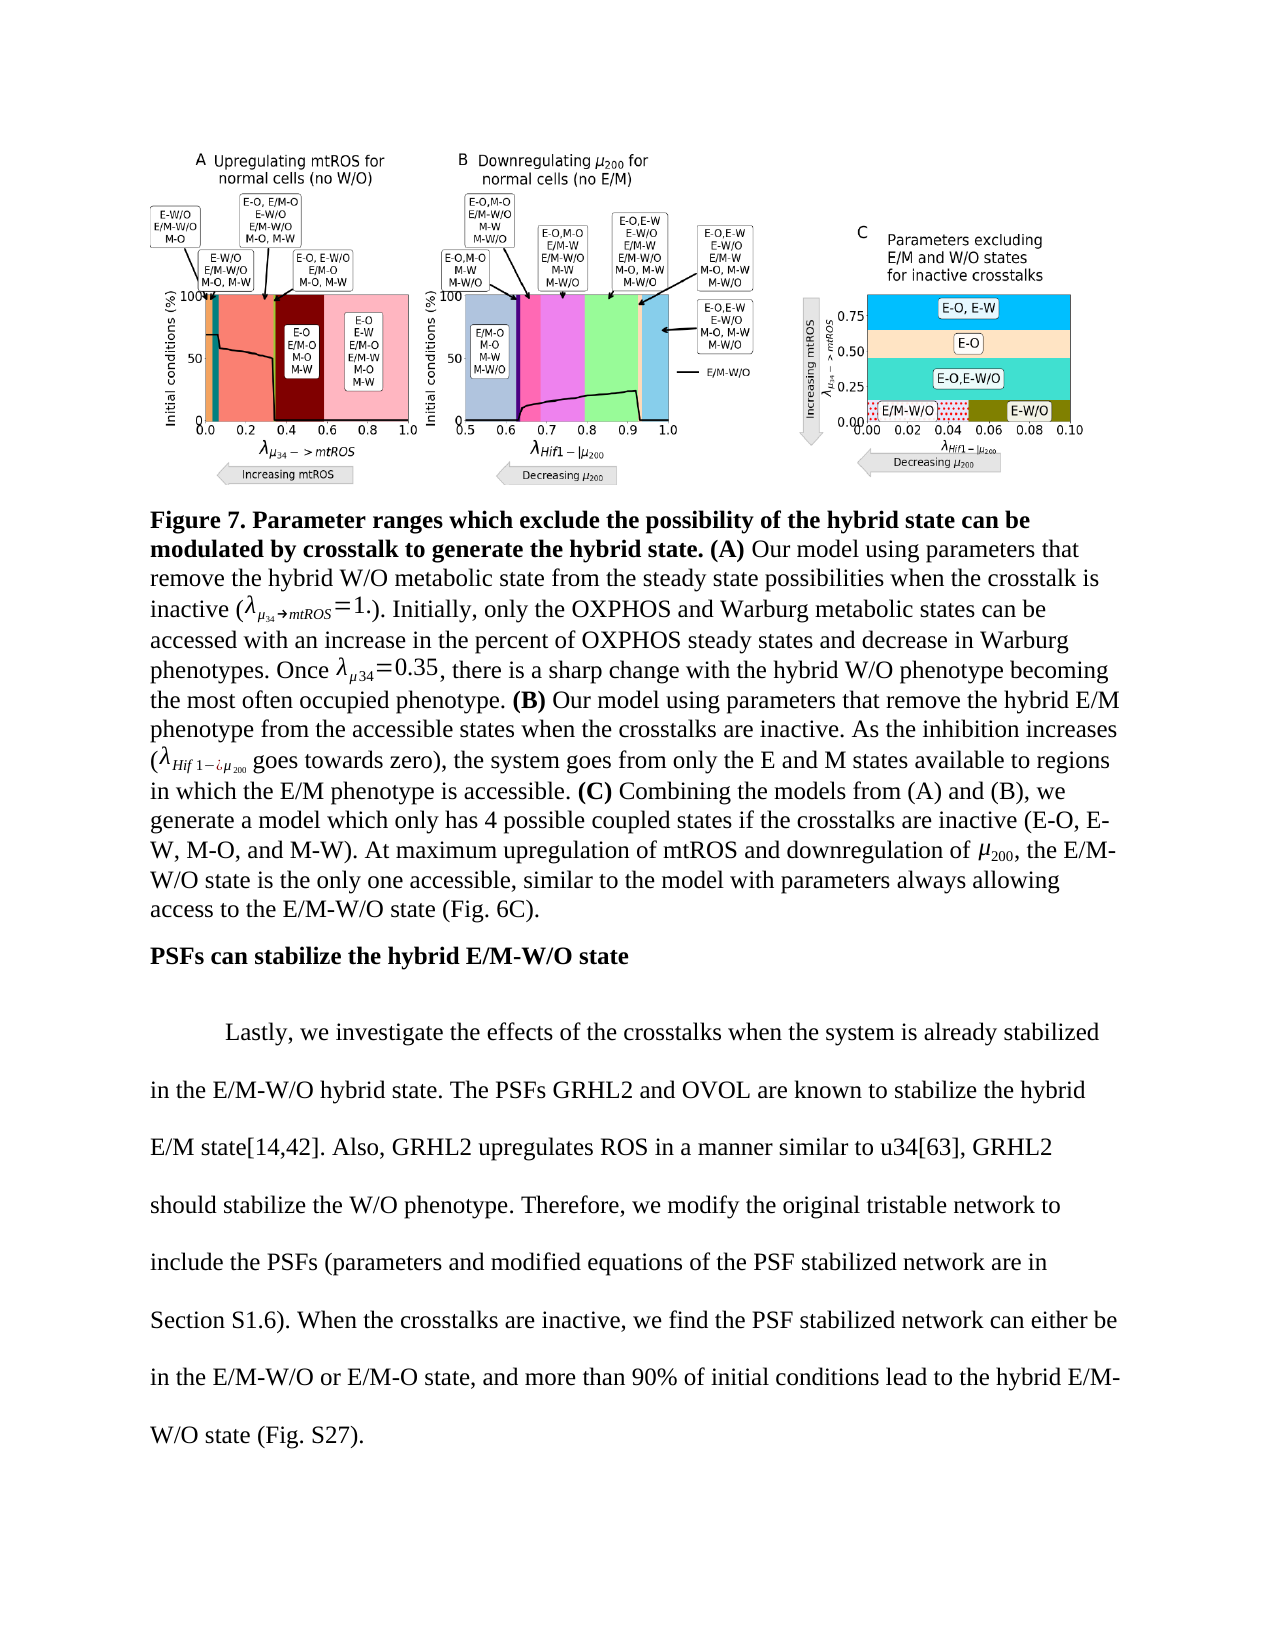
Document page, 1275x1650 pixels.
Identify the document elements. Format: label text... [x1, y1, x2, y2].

text Lastly, we investigate the effects of the crosstalks when the system is already stabilized in the E/M-W/O hybrid state. The PSFs GRHL2 and OVOL are known to stabilize the hybrid E/M state. Also, GRHL2 upregulates ROS in a manner similar to u34, GRHL2 should stabilize the W/O phenotype. Therefore, we modify the original tristable network to include the PSFs (parameters and modified equations of the PSF stabilized network are in Section S1.6). When the crosstalks are inactive, we find the PSF stabilized network can either be in the E/M-W/O or E/M-O state, and more than 90% of initial conditions lead to the hybrid E/M-W/O state (Fig. S27). [150, 1017, 1125, 1449]
picture [150, 150, 1086, 485]
text PSFs can stabilize the hybrid E/M-W/O state [150, 941, 1125, 970]
text Figure 7. Parameter ranges which exclude the possibility of the hybrid state can be modulated by crosstalk to generate the hybrid state. (A) Our model using parameters that remove the hybrid W/O metabolic state from the steady state possibilities when the crosstalk is inactive (). Initially, only the OXPHOS and Warburg metabolic states can be accessed with an increase in the percent of OXPHOS steady states and decrease in Warburg phenotypes. Once , there is a sharp change with the hybrid W/O phenotype becoming the most often occupied phenotype. (B) Our model using parameters that remove the hybrid E/M phenotype from the accessible states when the crosstalks are inactive. As the inhibition increases ( goes towards zero), the system goes from only the E and M states available to regions in which the E/M phenotype is accessible. (C) Combining the models from (A) and (B), we generate a model which only has 4 possible coupled states if the crosstalks are inactive (E-O, E-W, M-O, and M-W). At maximum upregulation of mtROS and downregulation of , the E/M-W/O state is the only one accessible, similar to the model with parameters always allowing access to the E/M-W/O state (Fig. 6C). [150, 505, 1125, 922]
